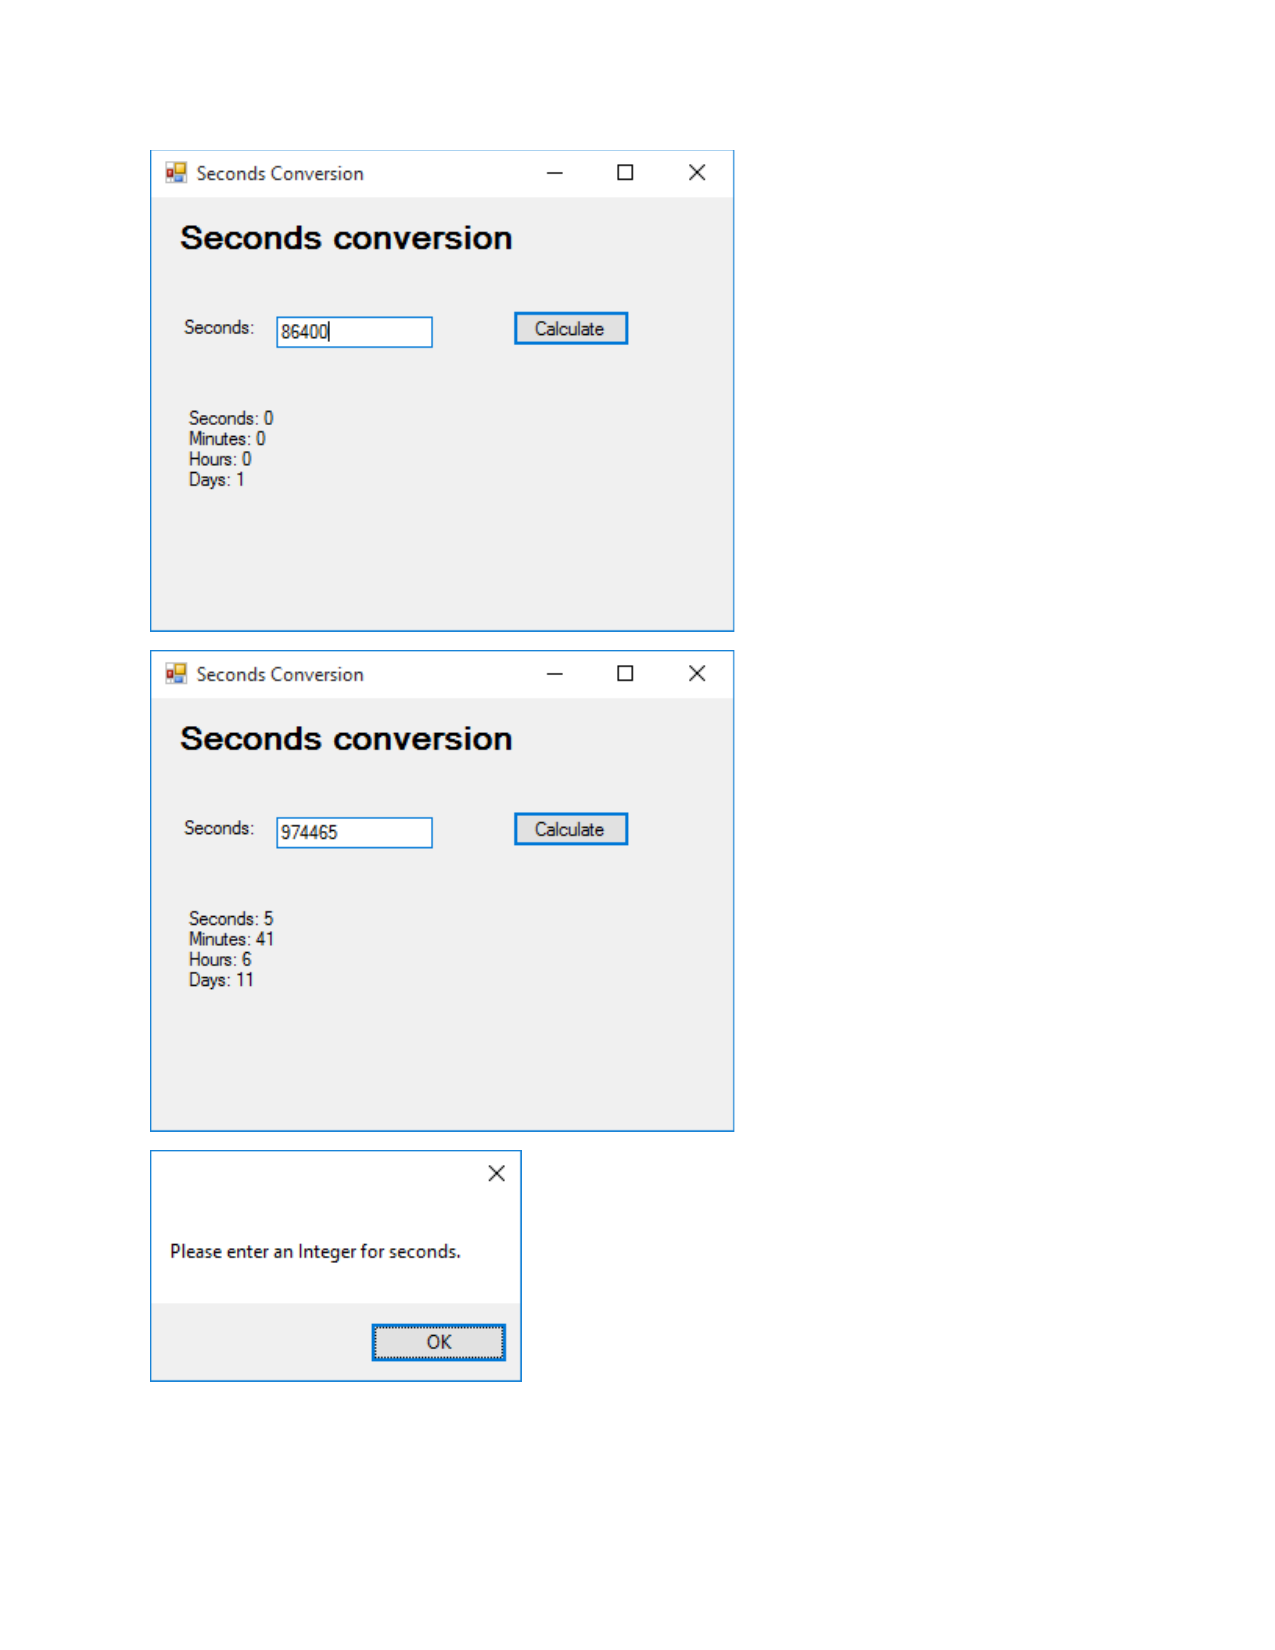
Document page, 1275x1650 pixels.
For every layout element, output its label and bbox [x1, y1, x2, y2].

picture [150, 1150, 522, 1382]
picture [150, 650, 735, 1132]
picture [150, 150, 735, 632]
